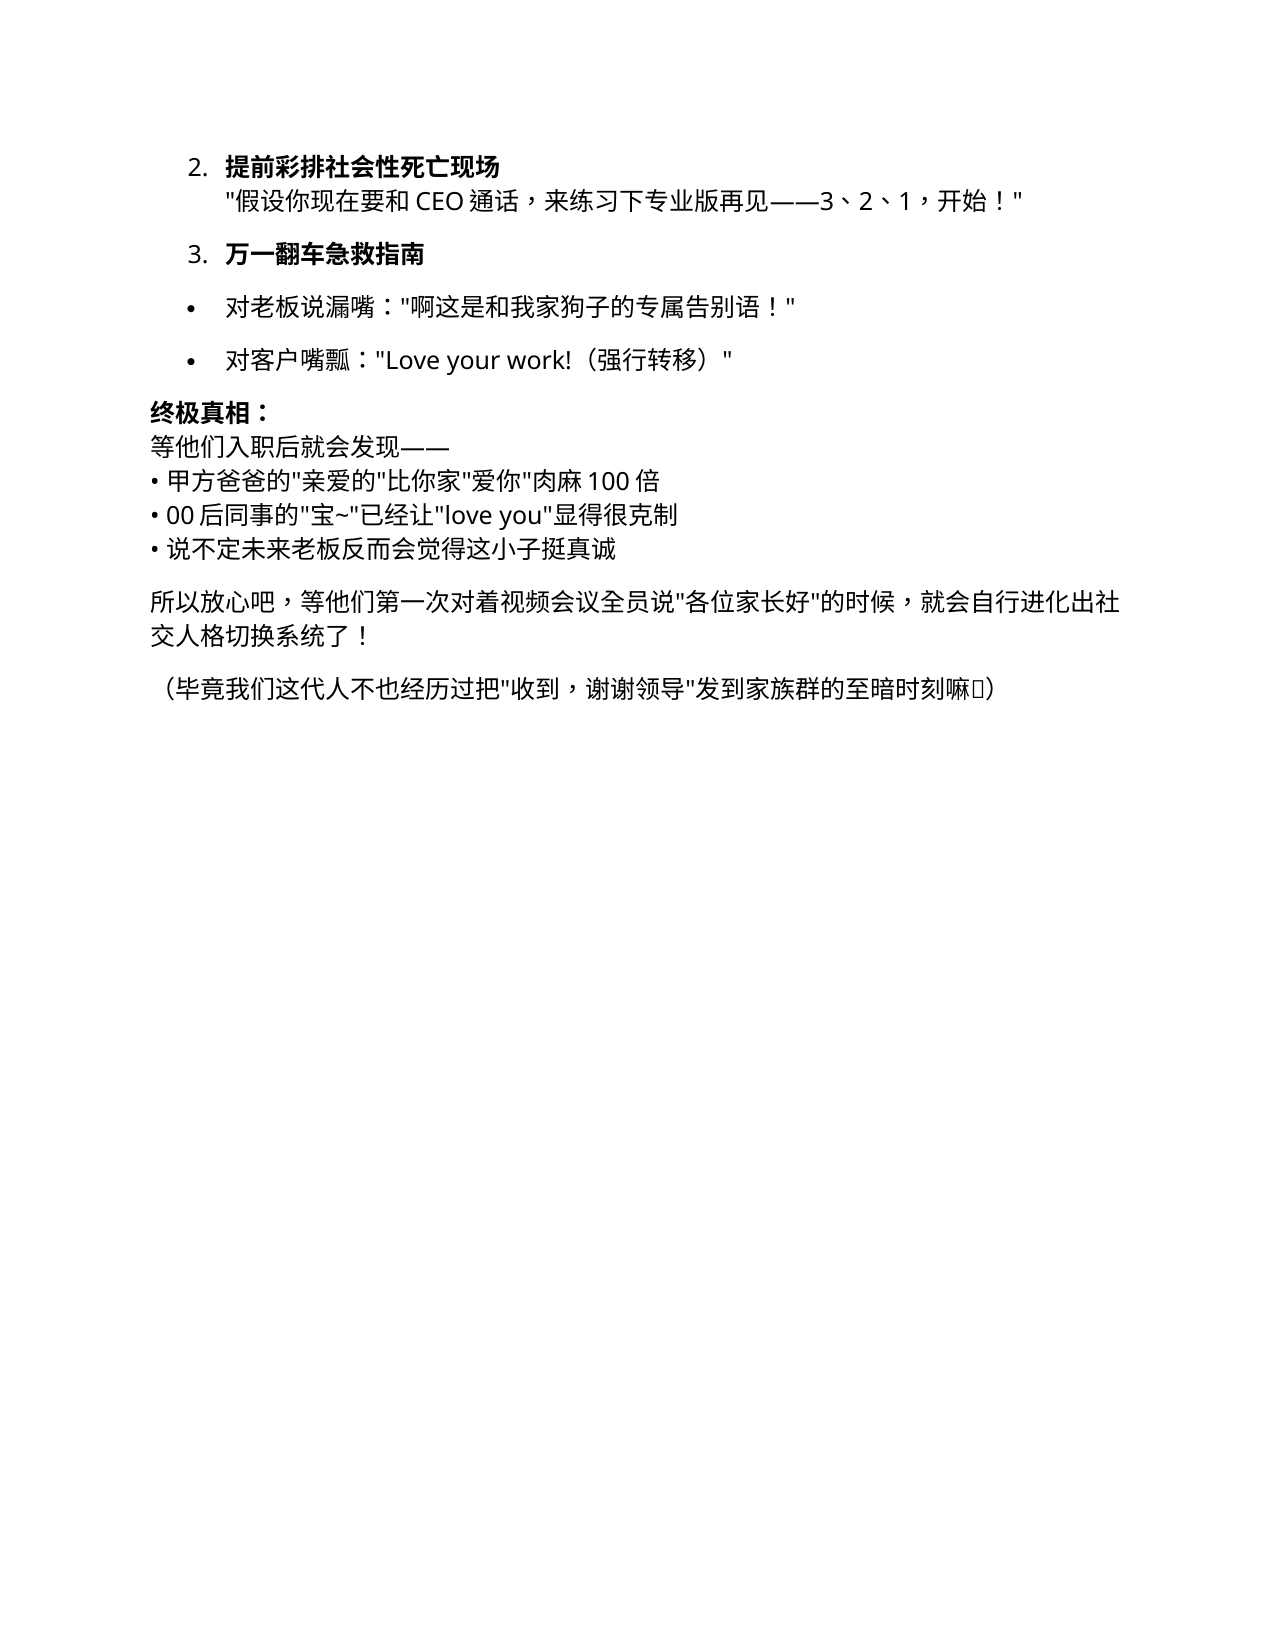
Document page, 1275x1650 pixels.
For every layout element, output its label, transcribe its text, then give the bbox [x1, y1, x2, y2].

list 万一翻车急救指南 [187, 237, 1125, 271]
text 终极真相： 等他们入职后就会发现—— • 甲方爸爸的"亲爱的"比你家"爱你"肉麻100倍 • 00后同事的"宝~"已经让"love you"显得很克制 • 说不定未来老板反而会觉得这小子挺真诚 [150, 395, 1125, 566]
list 对客户嘴瓢："Love your work!（强行转移）" [187, 342, 1125, 377]
list 对老板说漏嘴："啊这是和我家狗子的专属告别语！" [187, 290, 1125, 324]
text 所以放心吧，等他们第一次对着视频会议全员说"各位家长好"的时候，就会自行进化出社交人格切换系统了！ [150, 584, 1125, 652]
list 提前彩排社会性死亡现场 "假设你现在要和CEO通话，来练习下专业版再见——3、2、1，开始！" [187, 150, 1125, 218]
text （毕竟我们这代人不也经历过把"收到，谢谢领导"发到家族群的至暗时刻嘛🤫） [150, 671, 1125, 705]
